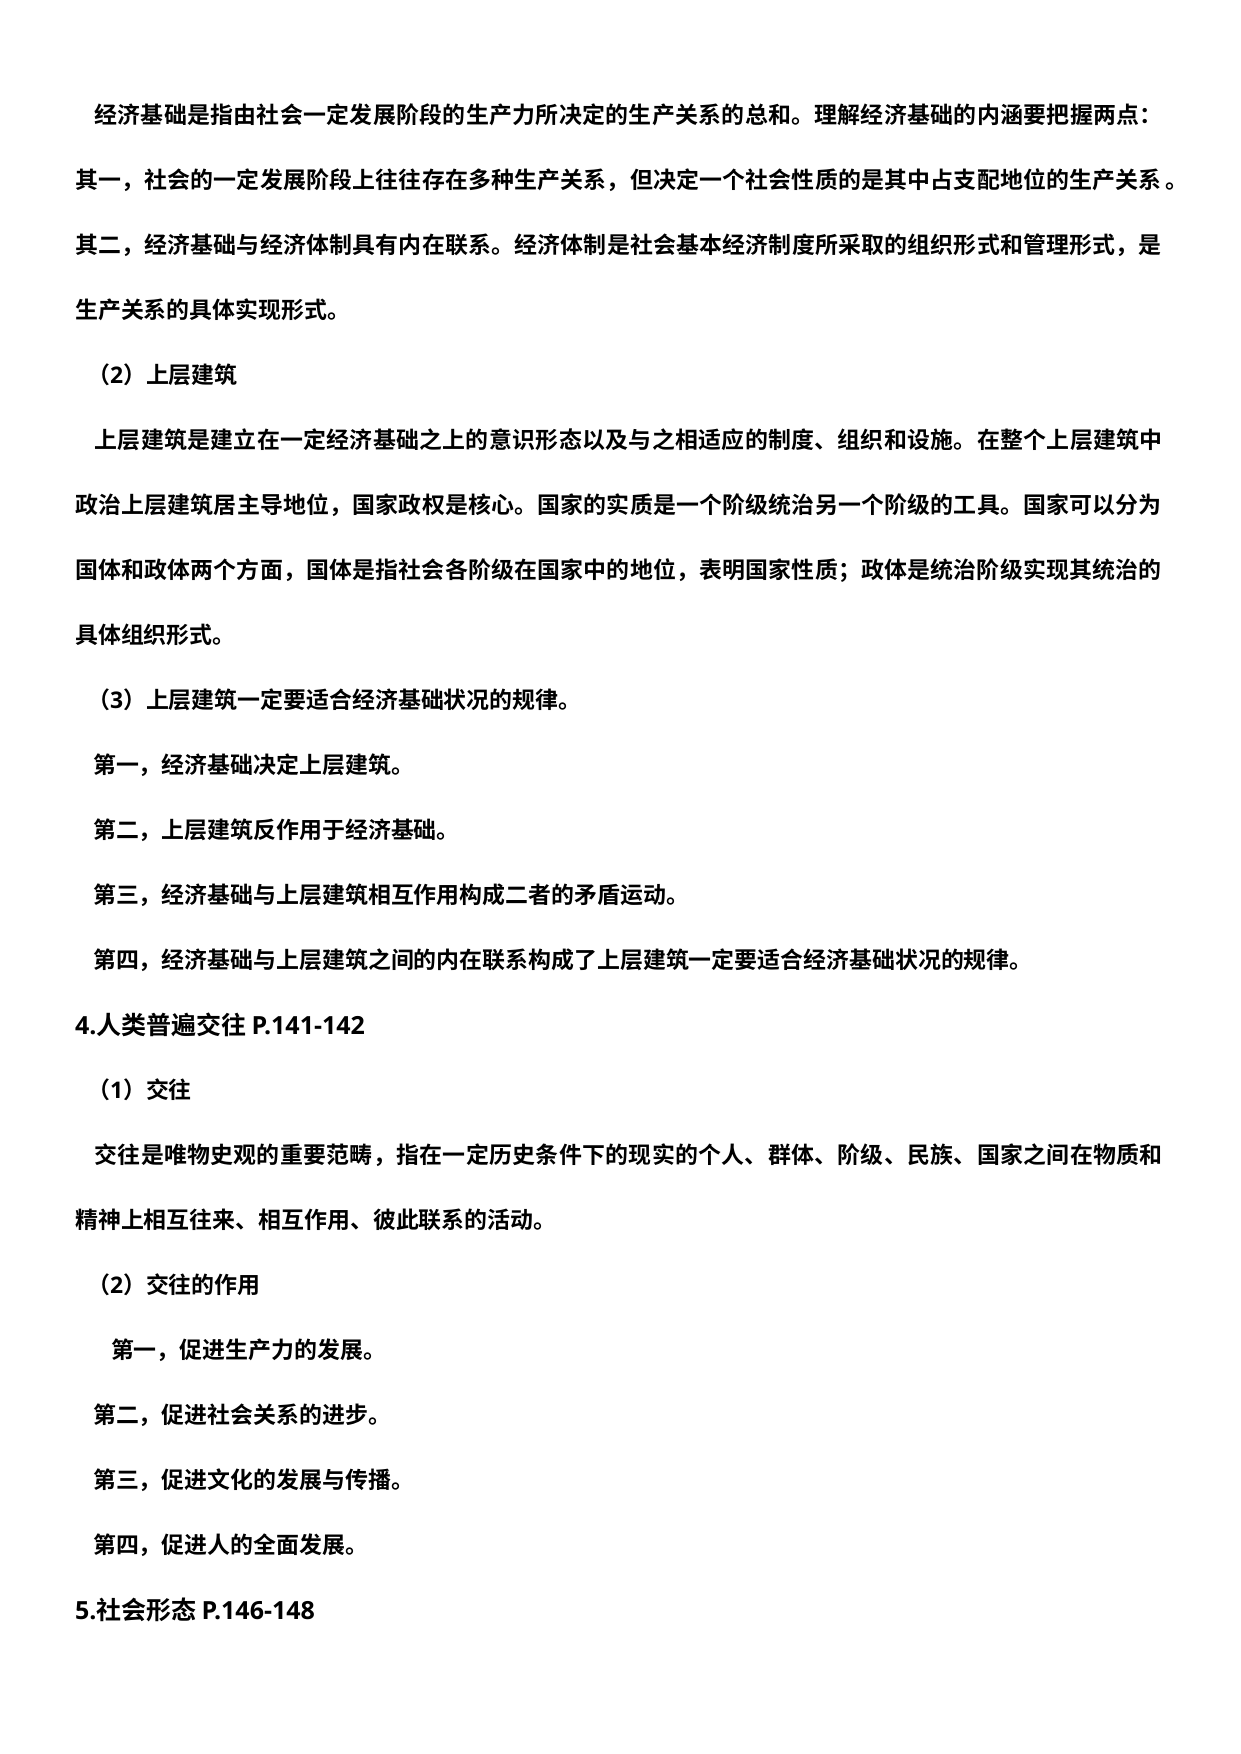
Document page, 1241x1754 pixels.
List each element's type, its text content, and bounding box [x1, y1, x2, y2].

text 第四，促进人的全面发展。 [75, 1511, 1165, 1576]
text 第一，促进生产力的发展。 [75, 1316, 1165, 1381]
text 4.人类普遍交往P.141-142 [75, 991, 1165, 1056]
text 经济基础是指由社会一定发展阶段的生产力所决定的生产关系的总和。理解经济基础的内涵要把握两点：其一，社会的一定发展阶段上往往存在多种生产关系，但决定一个社会性质的是其中占支配地位的生产关系。其二，经济基础与经济体制具有内在联系。经济体制是社会基本经济制度所采取的组织形式和管理形式，是生产关系的具体实现形式。 [75, 81, 1165, 341]
text 交往是唯物史观的重要范畴，指在一定历史条件下的现实的个人、群体、阶级、民族、国家之间在物质和精神上相互往来、相互作用、彼此联系的活动。 [75, 1121, 1165, 1251]
text 第二，上层建筑反作用于经济基础。 [75, 796, 1165, 861]
text （3）上层建筑一定要适合经济基础状况的规律。 [75, 666, 1165, 731]
text 上层建筑是建立在一定经济基础之上的意识形态以及与之相适应的制度、组织和设施。在整个上层建筑中，政治上层建筑居主导地位，国家政权是核心。国家的实质是一个阶级统治另一个阶级的工具。国家可以分为国体和政体两个方面，国体是指社会各阶级在国家中的地位，表明国家性质；政体是统治阶级实现其统治的具体组织形式。 [75, 406, 1165, 666]
text （1）交往 [75, 1056, 1165, 1121]
text 5.社会形态P.146-148 [75, 1576, 1165, 1641]
text 第一，经济基础决定上层建筑。 [75, 731, 1165, 796]
text 第四，经济基础与上层建筑之间的内在联系构成了上层建筑一定要适合经济基础状况的规律。 [75, 926, 1165, 991]
text 第三，促进文化的发展与传播。 [75, 1446, 1165, 1511]
text 第二，促进社会关系的进步。 [75, 1381, 1165, 1446]
text （2）上层建筑 [75, 341, 1165, 406]
text 第三，经济基础与上层建筑相互作用构成二者的矛盾运动。 [75, 861, 1165, 926]
text （2）交往的作用 [75, 1251, 1165, 1316]
